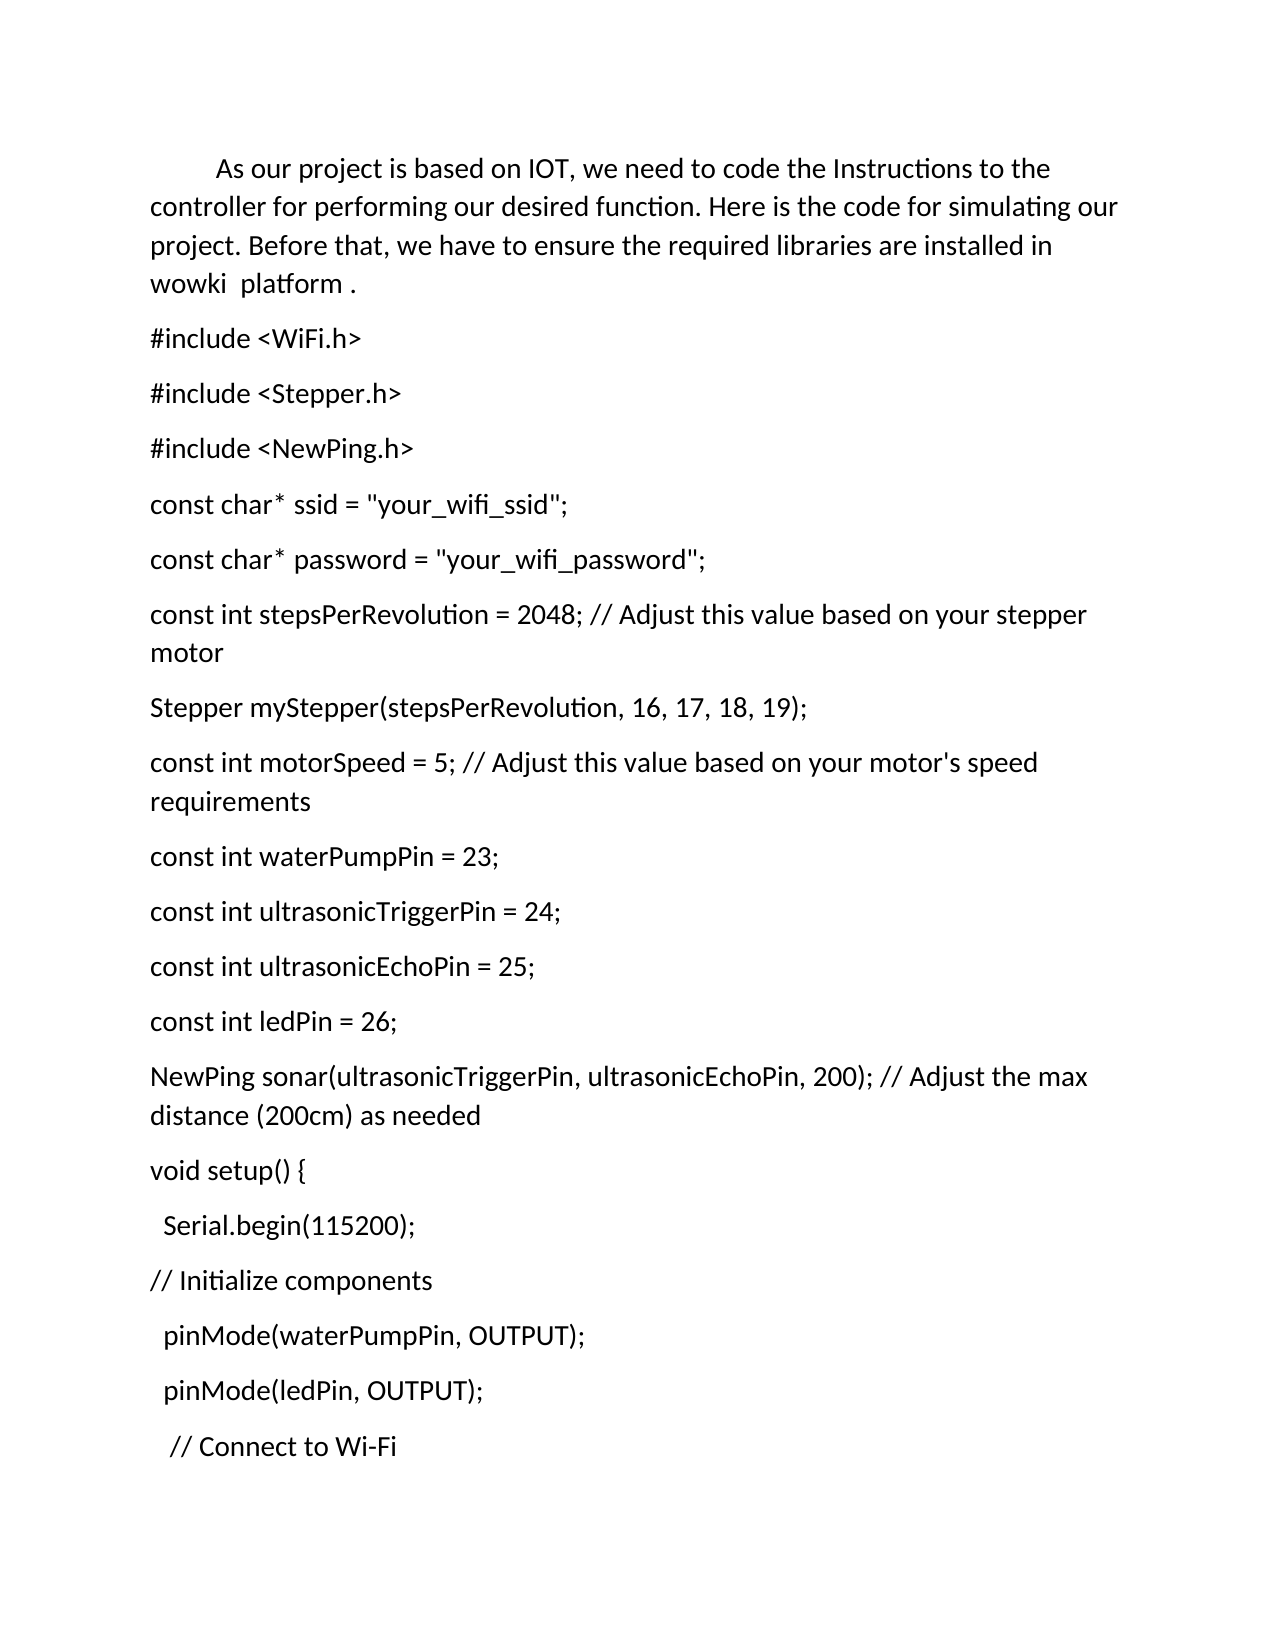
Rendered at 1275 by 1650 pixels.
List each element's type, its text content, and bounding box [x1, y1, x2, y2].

text const char* ssid = "your_wifi_ssid"; [150, 486, 1125, 521]
text const int waterPumpPin = 23; [150, 838, 1125, 874]
text Serial.begin(115200); [150, 1207, 1125, 1243]
text pinMode(ledPin, OUTPUT); [150, 1372, 1125, 1408]
text const int ultrasonicTriggerPin = 24; [150, 893, 1125, 929]
text #include <WiFi.h> [150, 320, 1125, 356]
text NewPing sonar(ultrasonicTriggerPin, ultrasonicEchoPin, 200); // Adjust the max distance (200cm) as needed [150, 1058, 1125, 1133]
text pinMode(waterPumpPin, OUTPUT); [150, 1317, 1125, 1353]
text const int ultrasonicEchoPin = 25; [150, 948, 1125, 984]
text // Initialize components [150, 1262, 1125, 1298]
text #include <Stepper.h> [150, 376, 1125, 411]
text #include <NewPing.h> [150, 431, 1125, 466]
text const char* password = "your_wifi_password"; [150, 541, 1125, 576]
text const int stepsPerRevolution = 2048; // Adjust this value based on your stepper motor [150, 596, 1125, 670]
text void setup() { [150, 1152, 1125, 1188]
text // Connect to Wi-Fi [150, 1428, 1125, 1463]
text const int ledPin = 26; [150, 1003, 1125, 1039]
text Stepper myStepper(stepsPerRevolution, 16, 17, 18, 19); [150, 689, 1125, 725]
text const int motorSpeed = 5; // Adjust this value based on your motor's speed requirements [150, 744, 1125, 819]
text As our project is based on IOT, we need to code the Instructions to the controller for performing our desired function. Here is the code for simulating our project. Before that, we have to ensure the required libraries are installed in wowki platform . [150, 150, 1125, 301]
